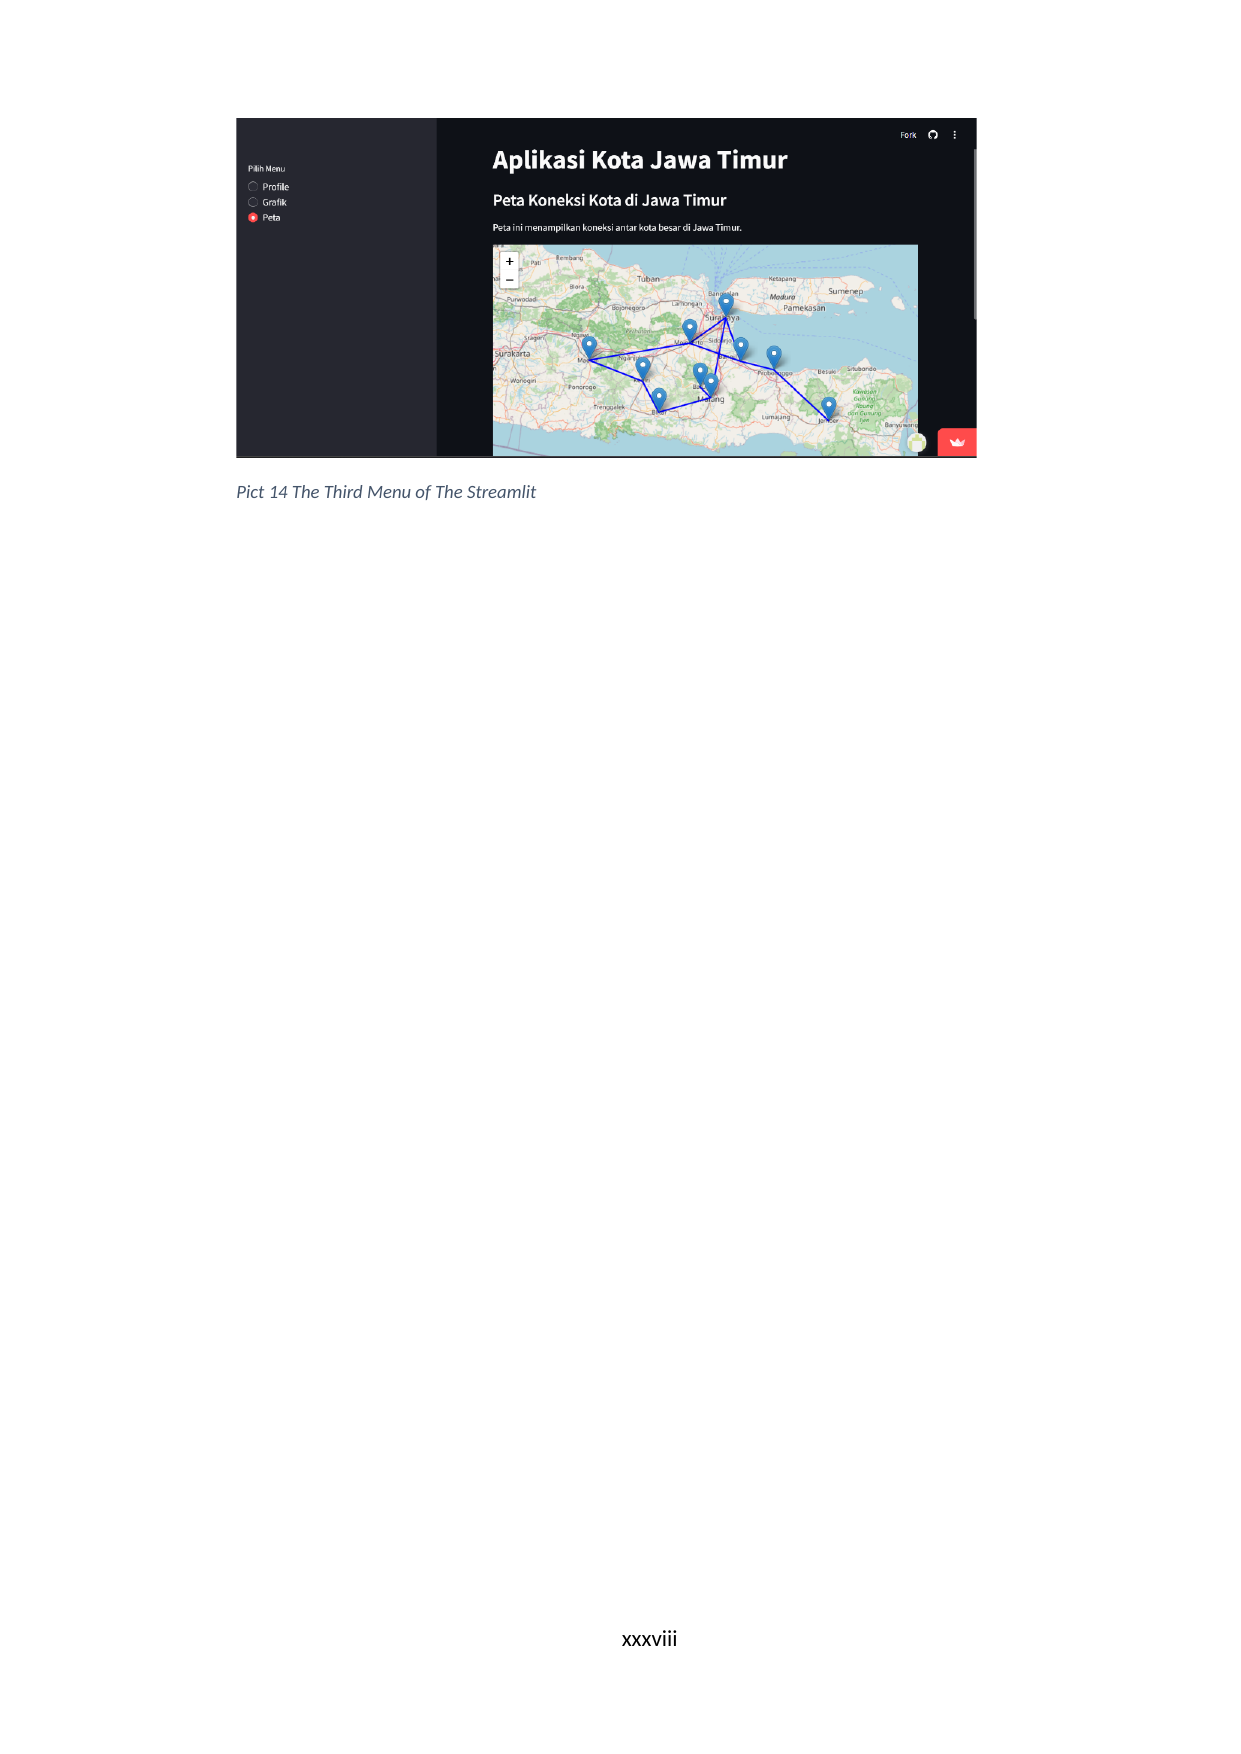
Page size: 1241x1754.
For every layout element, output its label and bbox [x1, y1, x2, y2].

picture [236, 118, 977, 458]
